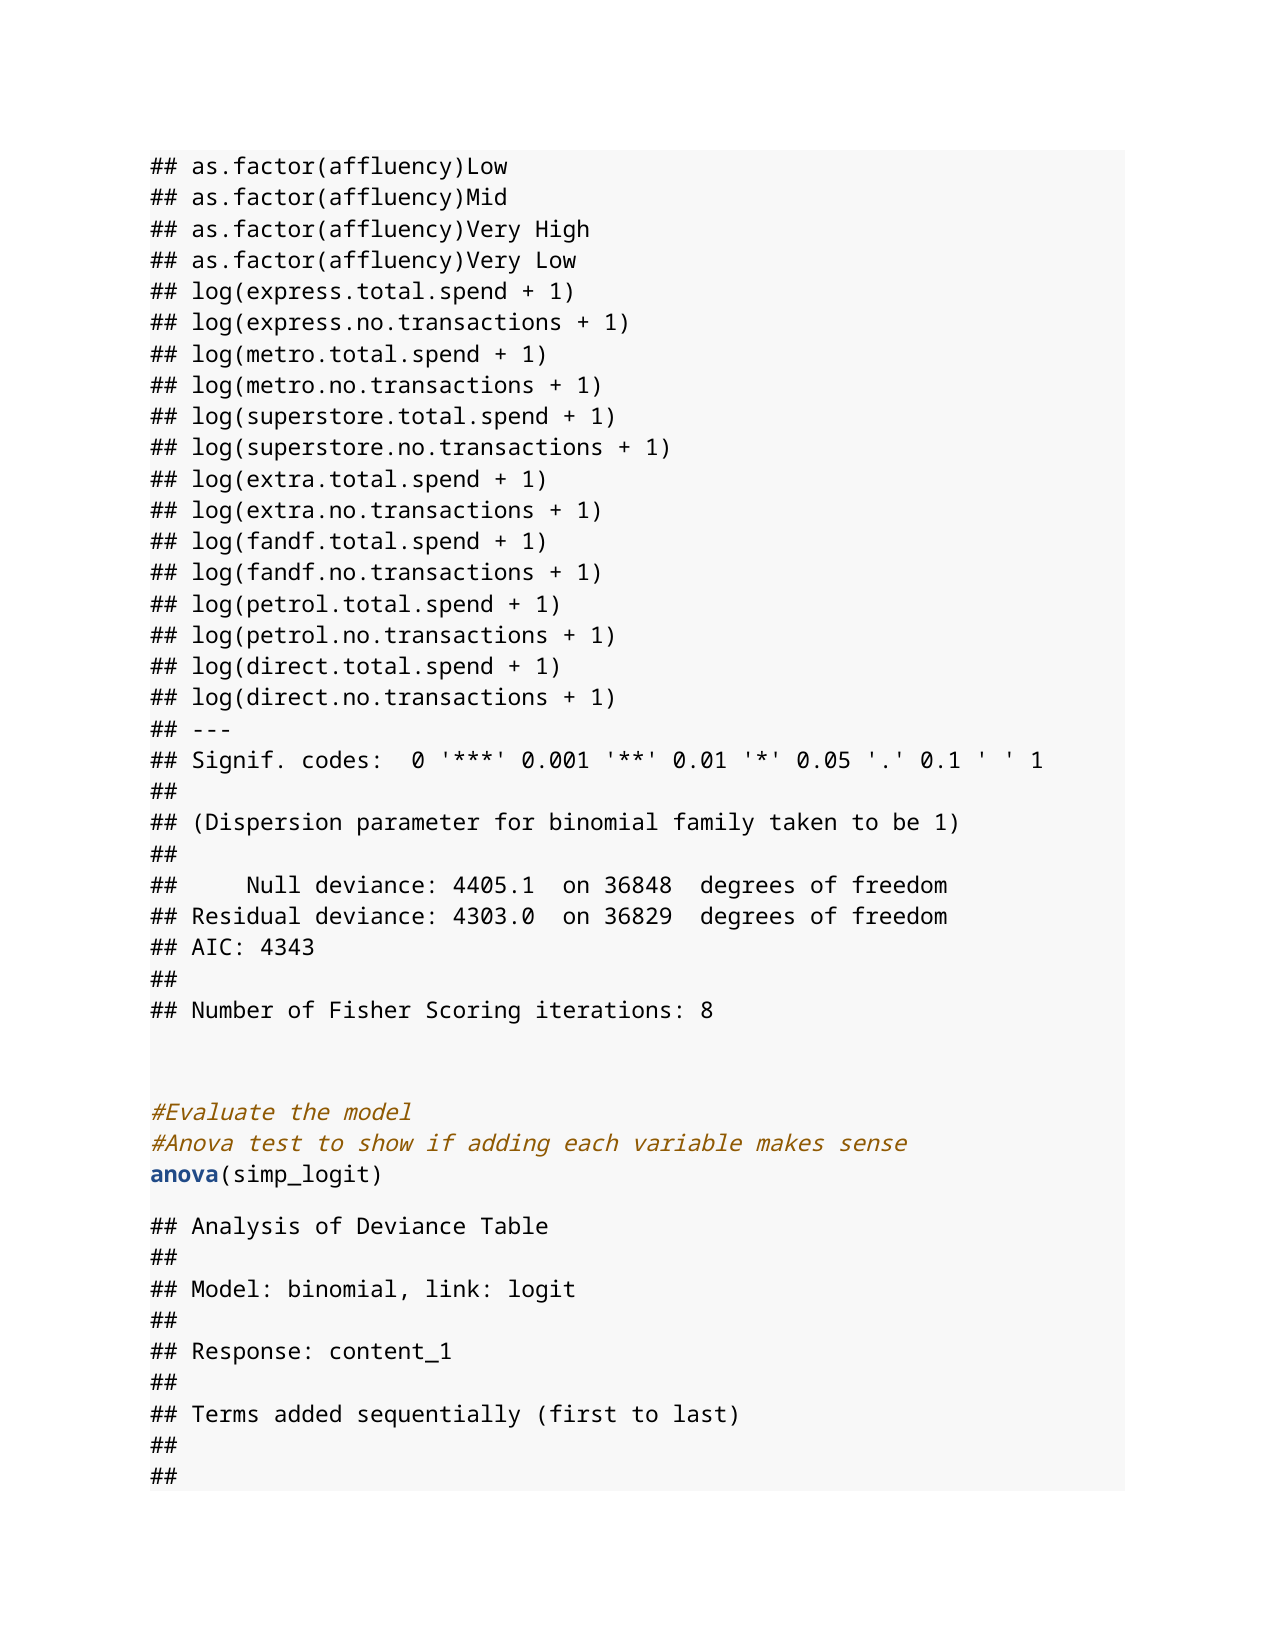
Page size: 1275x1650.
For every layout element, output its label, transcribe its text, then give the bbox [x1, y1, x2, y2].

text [150, 1210, 1125, 1491]
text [150, 150, 1125, 1025]
text #Evaluate the model #Anova test to show if adding each variable makes sense anova(simp_logit) [384, 1095, 1125, 1189]
